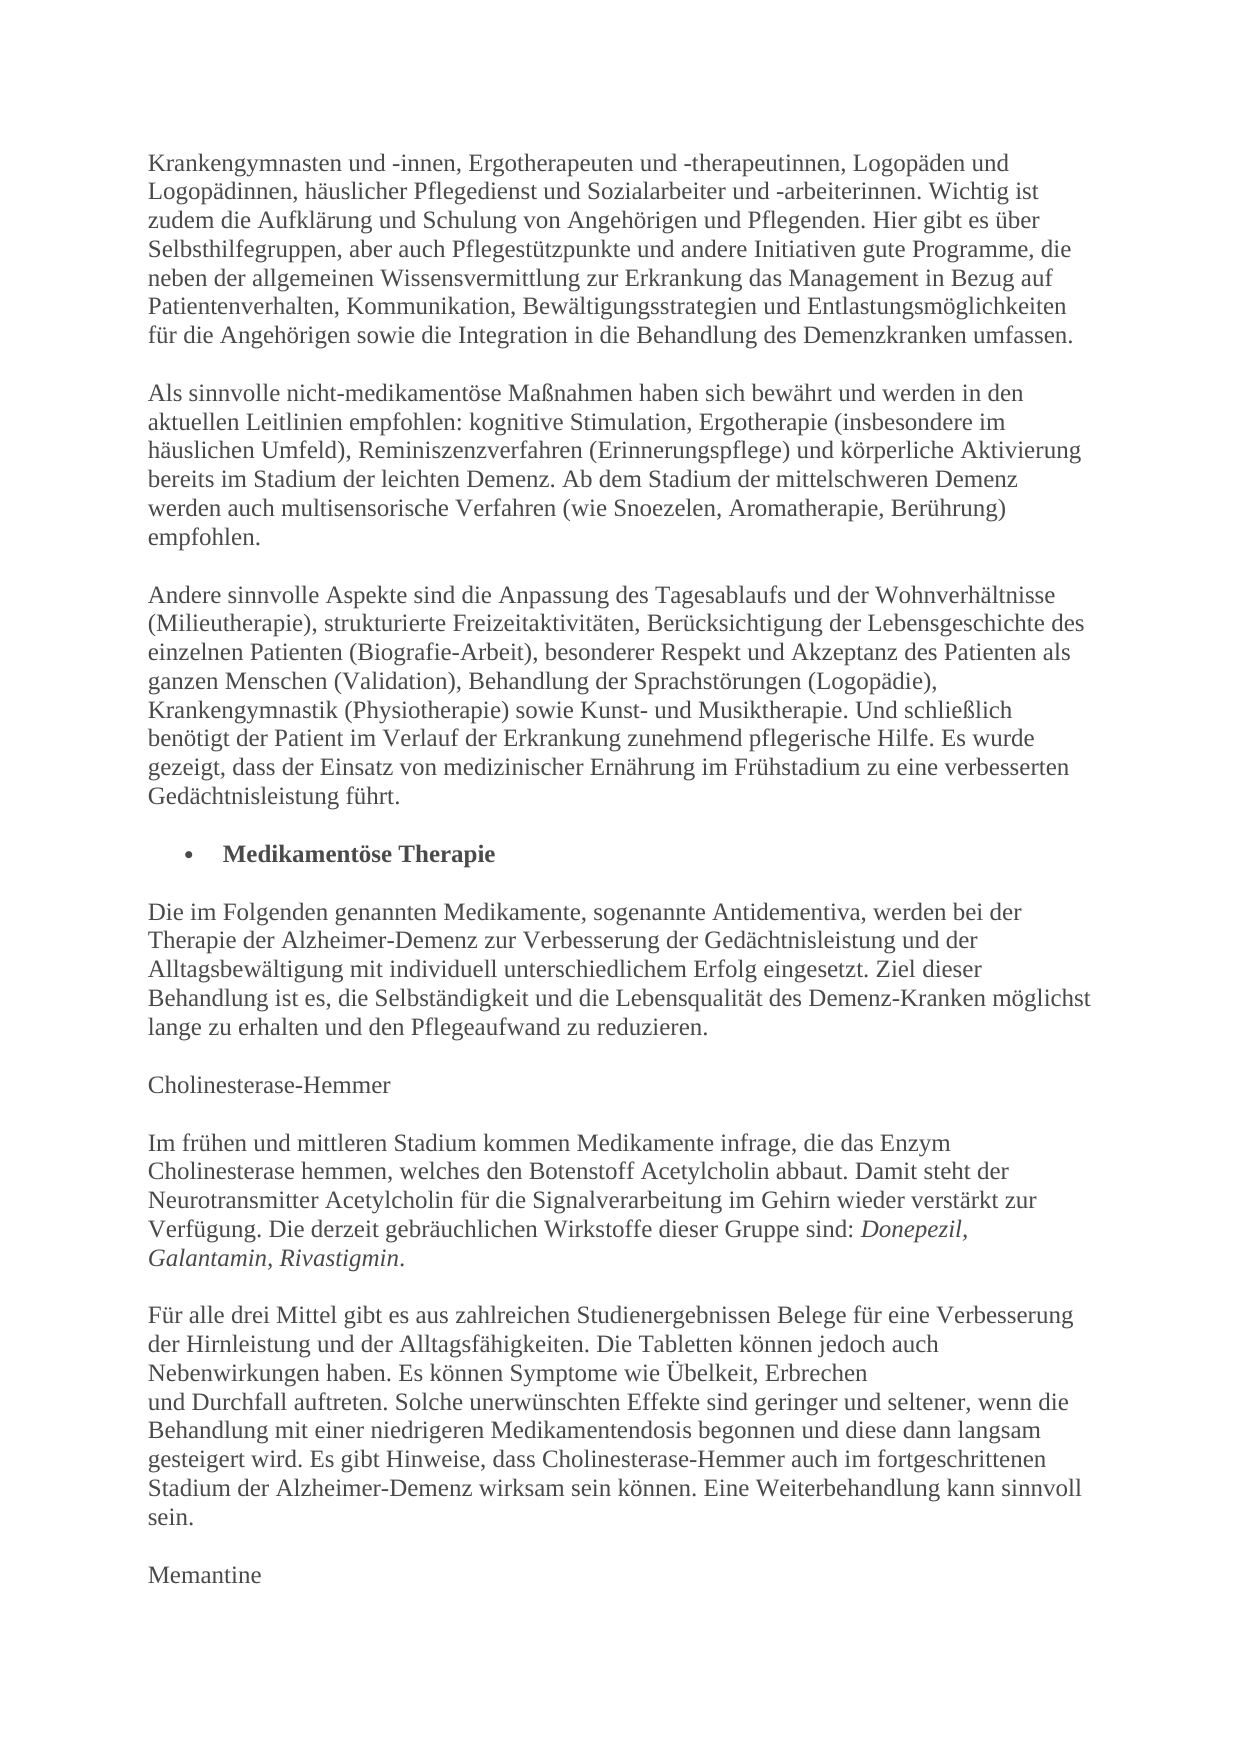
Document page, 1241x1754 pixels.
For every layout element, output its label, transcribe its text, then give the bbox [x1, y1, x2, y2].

text Memantine [148, 1560, 1093, 1588]
text Als sinnvolle nicht-medikamentöse Maßnahmen haben sich bewährt und werden in den aktuellen Leitlinien empfohlen: kognitive Stimulation, Ergotherapie (insbesondere im häuslichen Umfeld), Reminiszenzverfahren (Erinnerungspflege) und körperliche Aktivierung bereits im Stadium der leichten Demenz. Ab dem Stadium der mittelschweren Demenz werden auch multisensorische Verfahren (wie Snoezelen, Aromatherapie, Berührung) empfohlen. [148, 378, 1093, 551]
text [148, 148, 1093, 349]
text Die im Folgenden genannten Medikamente, sogenannte Antidementiva, werden bei der Therapie der Alzheimer-Demenz zur Verbesserung der Gedächtnisleistung und der Alltagsbewältigung mit individuell unterschiedlichem Erfolg eingesetzt. Ziel dieser Behandlung ist es, die Selbständigkeit und die Lebensqualität des Demenz-Kranken möglichst lange zu erhalten und den Pflegeaufwand zu reduzieren. [148, 897, 1093, 1041]
text Für alle drei Mittel gibt es aus zahlreichen Studienergebnissen Belege für eine Verbesserung der Hirnleistung und der Alltagsfähigkeiten. Die Tabletten können jedoch auch Nebenwirkungen haben. Es können Symptome wie Übelkeit, Erbrechen und Durchfall auftreten. Solche unerwünschten Effekte sind geringer und seltener, wenn die Behandlung mit einer niedrigeren Medikamentendosis begonnen und diese dann langsam gesteigert wird. Es gibt Hinweise, dass Cholinesterase-Hemmer auch im fortgeschrittenen Stadium der Alzheimer-Demenz wirksam sein können. Eine Weiterbehandlung kann sinnvoll sein. [148, 1301, 1093, 1531]
text Im frühen und mittleren Stadium kommen Medikamente infrage, die das Enzym Cholinesterase hemmen, welches den Botenstoff Acetylcholin abbaut. Damit steht der Neurotransmitter Acetylcholin für die Signalverarbeitung im Gehirn wieder verstärkt zur Verfügung. Die derzeit gebräuchlichen Wirkstoffe dieser Gruppe sind: Donepezil, Galantamin, Rivastigmin. [148, 1128, 1093, 1271]
list Medikamentöse Therapie [185, 839, 1093, 868]
text Cholinesterase-Hemmer [148, 1070, 1093, 1098]
text Andere sinnvolle Aspekte sind die Anpassung des Tagesablaufs und der Wohnverhältnisse (Milieutherapie), strukturierte Freizeitaktivitäten, Berücksichtigung der Lebensgeschichte des einzelnen Patienten (Biografie-Arbeit), besonderer Respekt und Akzeptanz des Patienten als ganzen Menschen (Validation), Behandlung der Sprachstörungen (Logopädie), Krankengymnastik (Physiotherapie) sowie Kunst- und Musiktherapie. Und schließlich benötigt der Patient im Verlauf der Erkrankung zunehmend pflegerische Hilfe. Es wurde gezeigt, dass der Einsatz von medizinischer Ernährung im Frühstadium zu eine verbesserten Gedächtnisleistung führt. [148, 580, 1093, 810]
